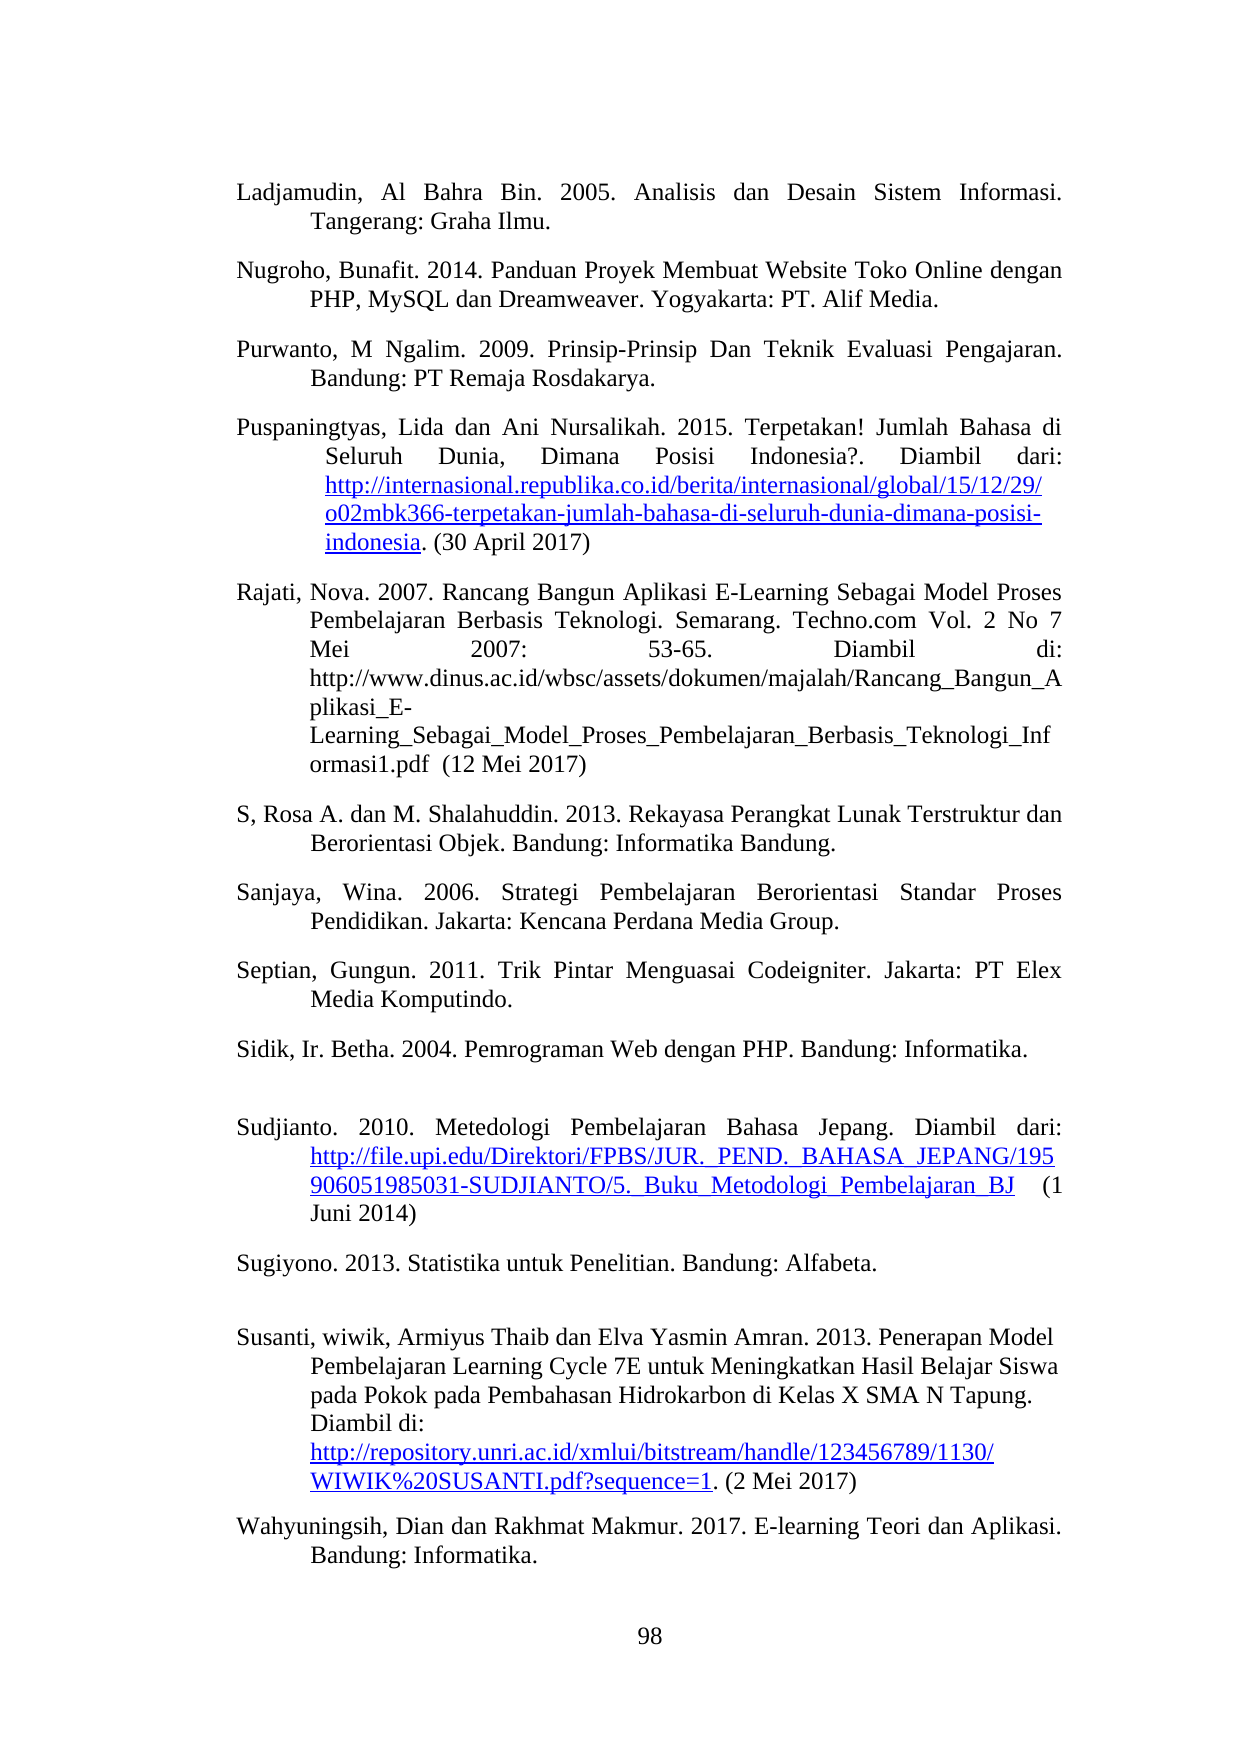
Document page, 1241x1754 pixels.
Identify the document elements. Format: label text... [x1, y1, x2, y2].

text Wahyuningsih, Dian dan Rakhmat Makmur. 2017. E-learning Teori dan Aplikasi. Bandung: Informatika. [236, 1511, 1063, 1569]
text Susanti, wiwik, Armiyus Thaib dan Elva Yasmin Amran. 2013. Penerapan Model Pembelajaran Learning Cycle 7E untuk Meningkatkan Hasil Belajar Siswa pada Pokok pada Pembahasan Hidrokarbon di Kelas X SMA N Tapung. Diambil di: http://repository.unri.ac.id/xmlui/bitstream/handle/123456789/1130/WIWIK%20SUSANTI.pdf?sequence=1. (2 Mei 2017) [236, 1322, 1063, 1495]
text Sugiyono. 2013. Statistika untuk Penelitian. Bandung: Alfabeta. [236, 1248, 1063, 1277]
text Rajati, Nova. 2007. Rancang Bangun Aplikasi E-Learning Sebagai Model Proses Pembelajaran Berbasis Teknologi. Semarang. Techno.com Vol. 2 No 7 Mei 2007: 53-65. Diambil di: http://www.dinus.ac.id/wbsc/assets/dokumen/majalah/Rancang_Bangun_Aplikasi_E-Learning_Sebagai_Model_Proses_Pembelajaran_Berbasis_Teknologi_Informasi1.pdf (12 Mei 2017) [236, 577, 1063, 778]
text Septian, Gungun. 2011. Trik Pintar Menguasai Codeigniter. Jakarta: PT Elex Media Komputindo. [236, 956, 1063, 1013]
text Sudjianto. 2010. Metedologi Pembelajaran Bahasa Jepang. Diambil dari: http://file.upi.edu/Direktori/FPBS/JUR._PEND._BAHASA_JEPANG/195906051985031-SUDJIANTO/5._Buku_Metodologi_Pembelajaran_BJ (1 Juni 2014) [236, 1112, 1063, 1227]
text Sidik, Ir. Betha. 2004. Pemrograman Web dengan PHP. Bandung: Informatika. [236, 1034, 1063, 1063]
text Purwanto, M Ngalim. 2009. Prinsip-Prinsip Dan Teknik Evaluasi Pengajaran. Bandung: PT Remaja Rosdakarya. [236, 334, 1063, 391]
text Sanjaya, Wina. 2006. Strategi Pembelajaran Berorientasi Standar Proses Pendidikan. Jakarta: Kencana Perdana Media Group. [236, 877, 1063, 935]
text Ladjamudin, Al Bahra Bin. 2005. Analisis dan Desain Sistem Informasi. Tangerang: Graha Ilmu. [236, 177, 1063, 235]
text Puspaningtyas, Lida dan Ani Nursalikah. 2015. Terpetakan! Jumlah Bahasa di Seluruh Dunia, Dimana Posisi Indonesia?. Diambil dari: http://internasional.republika.co.id/berita/internasional/global/15/12/29/o02mbk366-terpetakan-jumlah-bahasa-di-seluruh-dunia-dimana-posisi-indonesia. (30 April 2017) [236, 412, 1063, 556]
text Nugroho, Bunafit. 2014. Panduan Proyek Membuat Website Toko Online dengan PHP, MySQL dan Dreamweaver. Yogyakarta: PT. Alif Media. [236, 256, 1063, 313]
text S, Rosa A. dan M. Shalahuddin. 2013. Rekayasa Perangkat Lunak Terstruktur dan Berorientasi Objek. Bandung: Informatika Bandung. [236, 799, 1063, 856]
